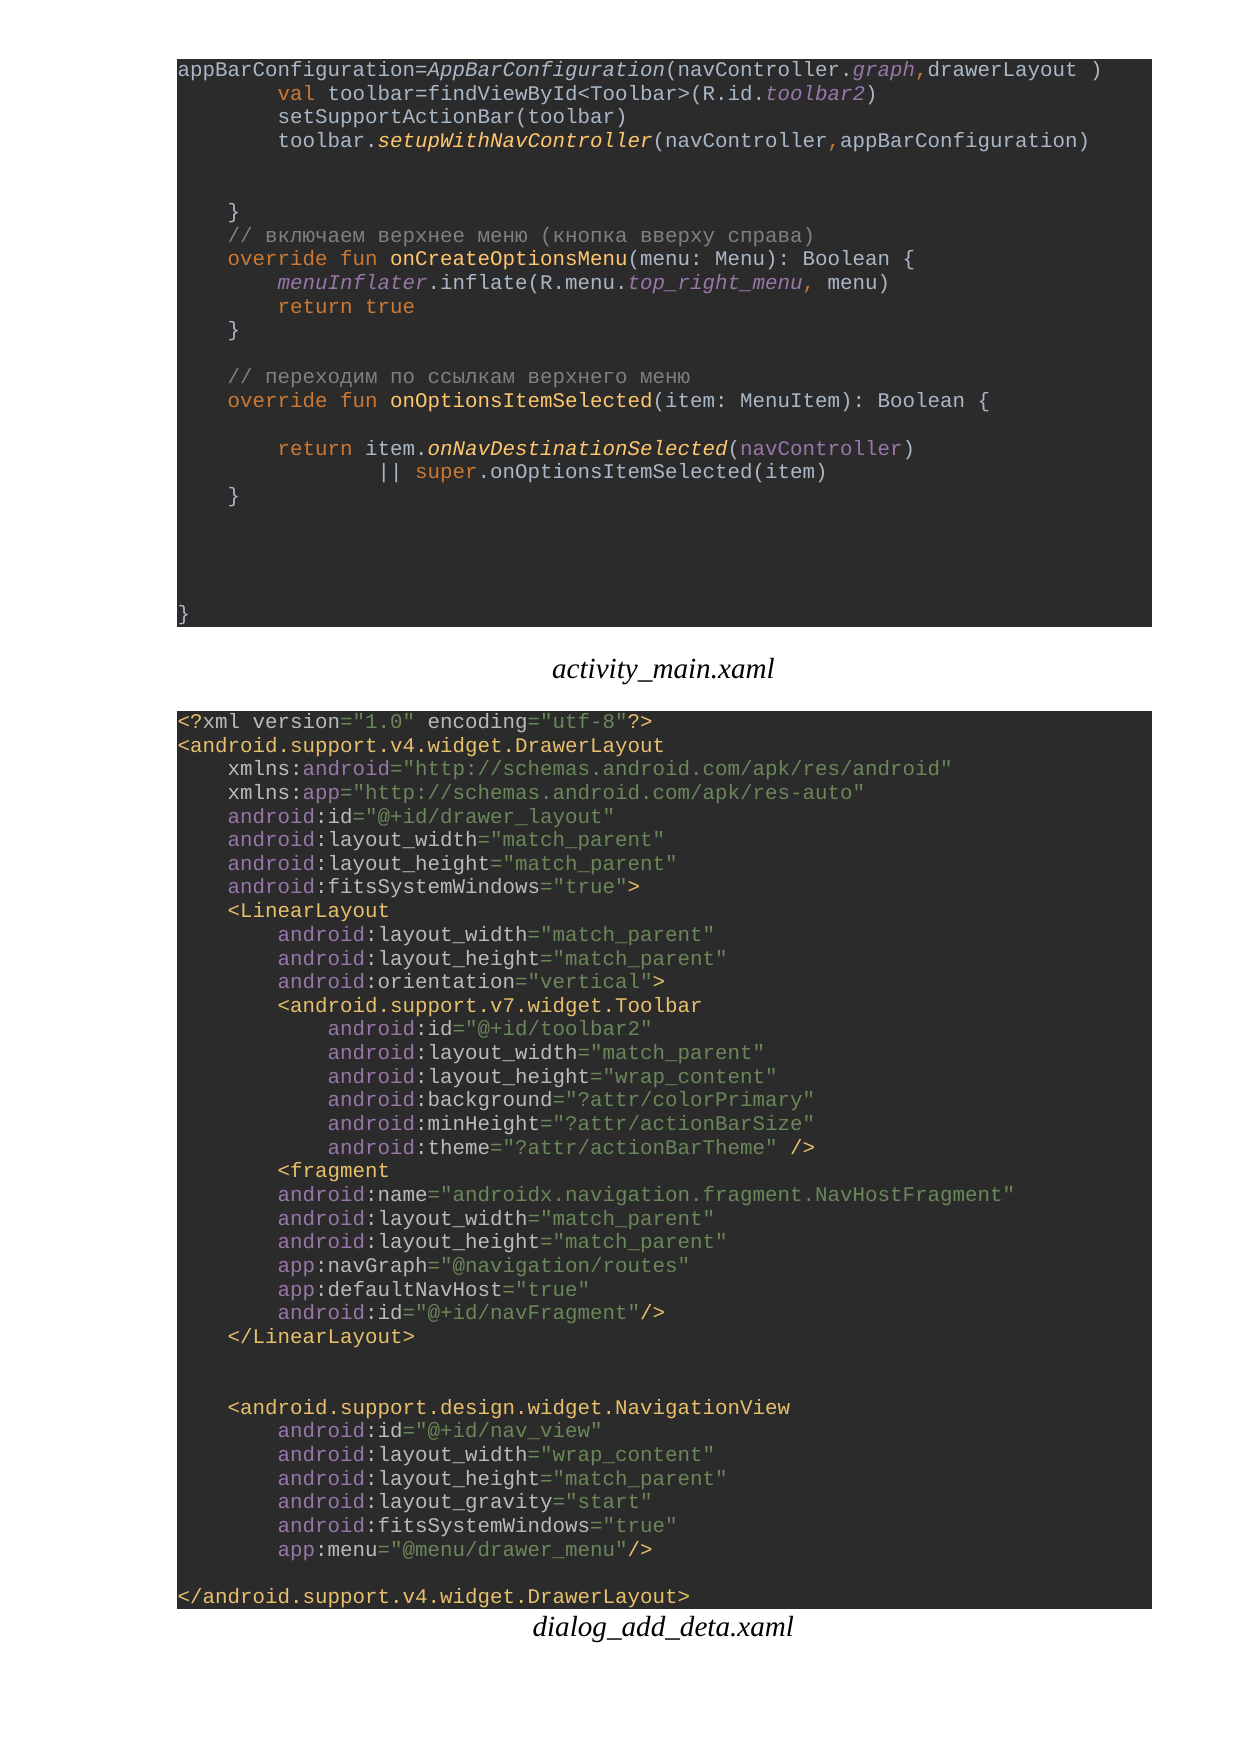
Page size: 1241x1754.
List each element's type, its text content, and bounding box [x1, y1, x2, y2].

text dialog_add_deta.xaml [177, 1609, 1152, 1643]
text <?xml version="1.0" encoding="utf-8"?> <android.support.v4.widget.DrawerLayout xmlns:android="http://schemas.android.com/apk/res/android" xmlns:app="http://schemas.android.com/apk/res-auto" android:id="@+id/drawer_layout" android:layout_width="match_parent" android:layout_height="match_parent" android:fitsSystemWindows="true"> <LinearLayout android:layout_width="match_parent" android:layout_height="match_parent" android:orientation="vertical"> <android.support.v7.widget.Toolbar android:id="@+id/toolbar2" android:layout_width="match_parent" android:layout_height="wrap_content" android:background="?attr/colorPrimary" android:minHeight="?attr/actionBarSize" android:theme="?attr/actionBarTheme" /> <fragment android:name="androidx.navigation.fragment.NavHostFragment" android:layout_width="match_parent" android:layout_height="match_parent" app:navGraph="@navigation/routes" app:defaultNavHost="true" android:id="@+id/navFragment"/> </LinearLayout> <android.support.design.widget.NavigationView android:id="@+id/nav_view" android:layout_width="wrap_content" android:layout_height="match_parent" android:layout_gravity="start" android:fitsSystemWindows="true" app:menu="@menu/drawer_menu"/> </android.support.v4.widget.DrawerLayout> [177, 711, 1152, 1609]
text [177, 59, 1152, 627]
text activity_main.xaml [177, 652, 1152, 685]
